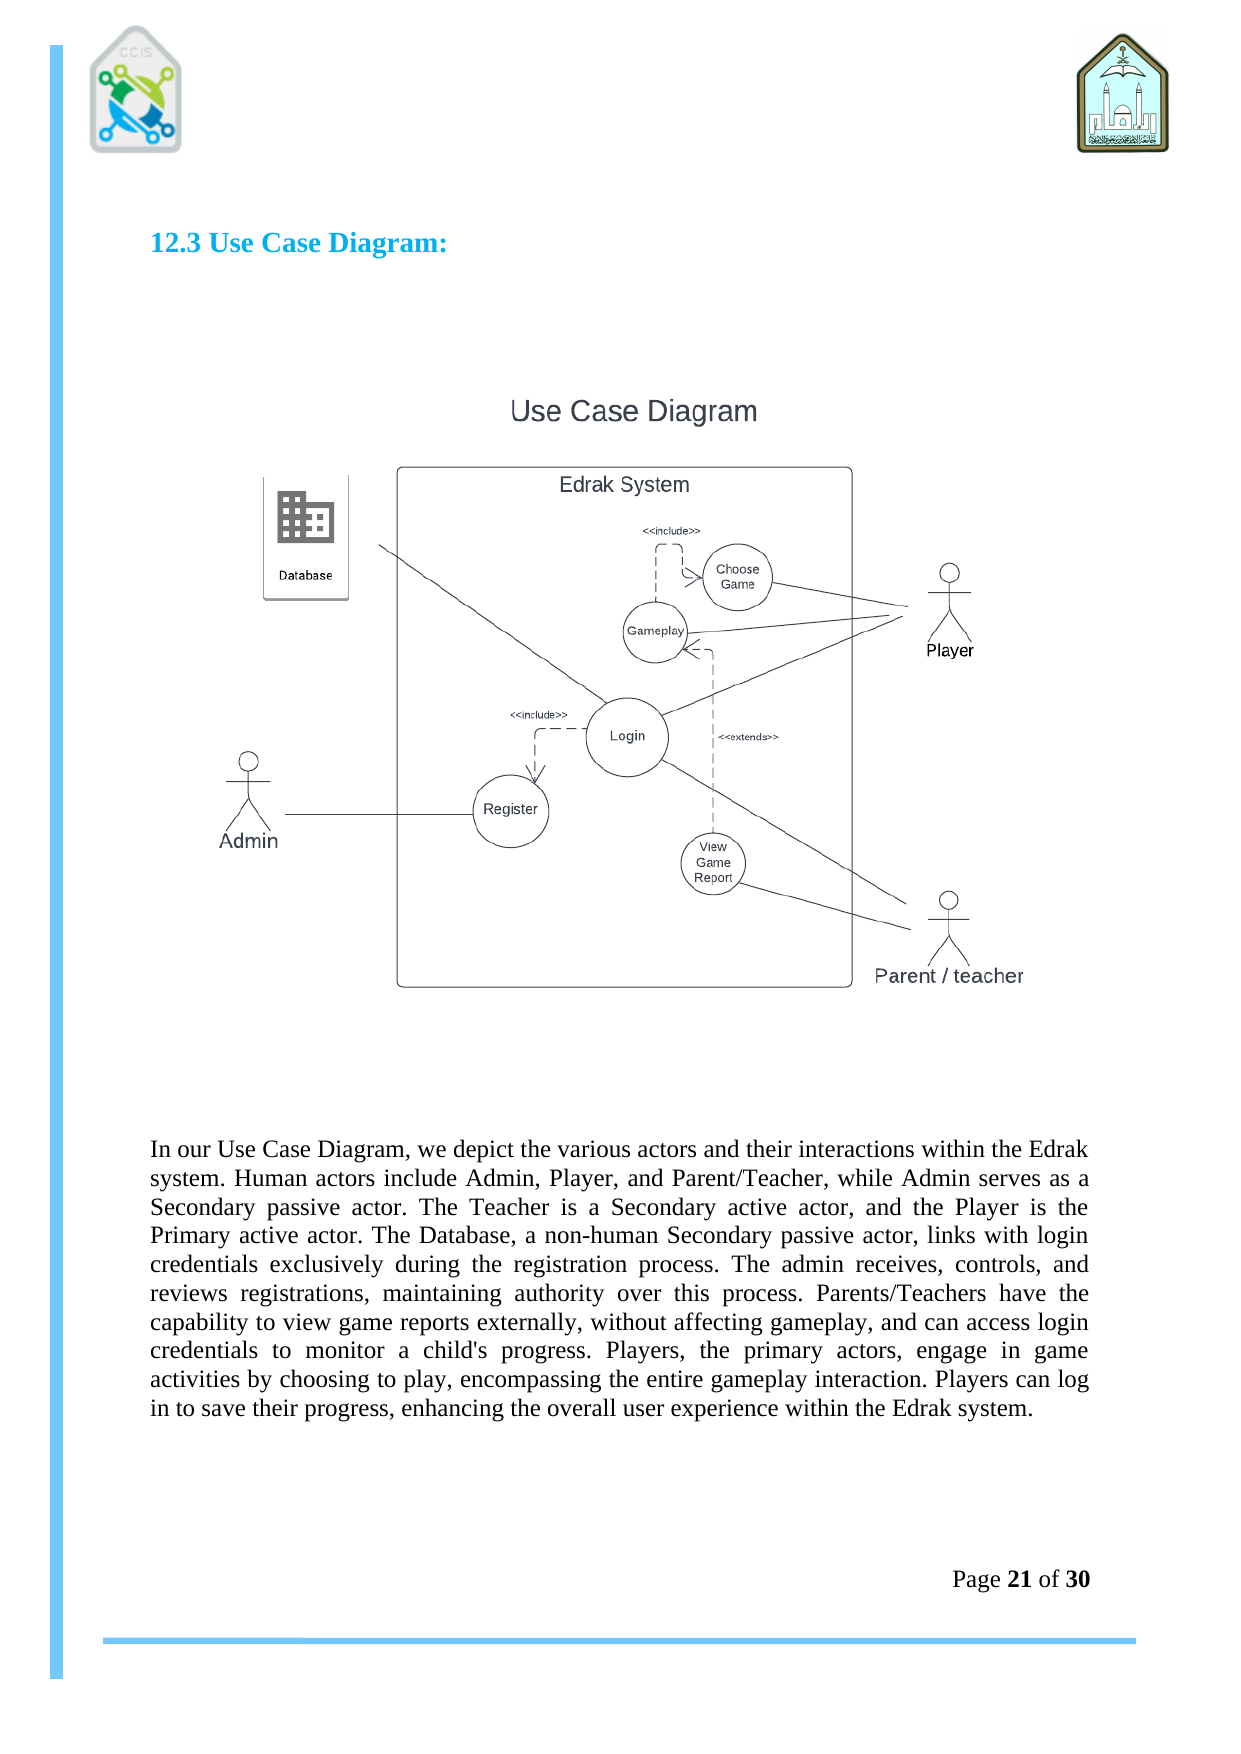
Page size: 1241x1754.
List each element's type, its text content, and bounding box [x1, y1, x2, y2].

picture [84, 21, 191, 158]
picture [150, 316, 1076, 1106]
text In our Use Case Diagram, we depict the various actors and their interactions within the Edrak system. Human actors include Admin, Player, and Parent/Teacher, while Admin serves as a Secondary passive actor. The Teacher is a Secondary active actor, and the Player is the Primary active actor. The Database, a non-human Secondary passive actor, links with login credentials exclusively during the registration process. The admin receives, controls, and reviews registrations, maintaining authority over this process. Parents/Teachers have the capability to view game reports externally, without affecting gameplay, and can access login credentials to monitor a child's progress. Players, the primary actors, engage in game activities by choosing to play, encompassing the entire gameplay interaction. Players can log in to save their progress, enhancing the overall user experience within the Edrak system. [150, 1134, 1090, 1422]
subtitle 12.3 Use Case Diagram: [150, 225, 1090, 259]
